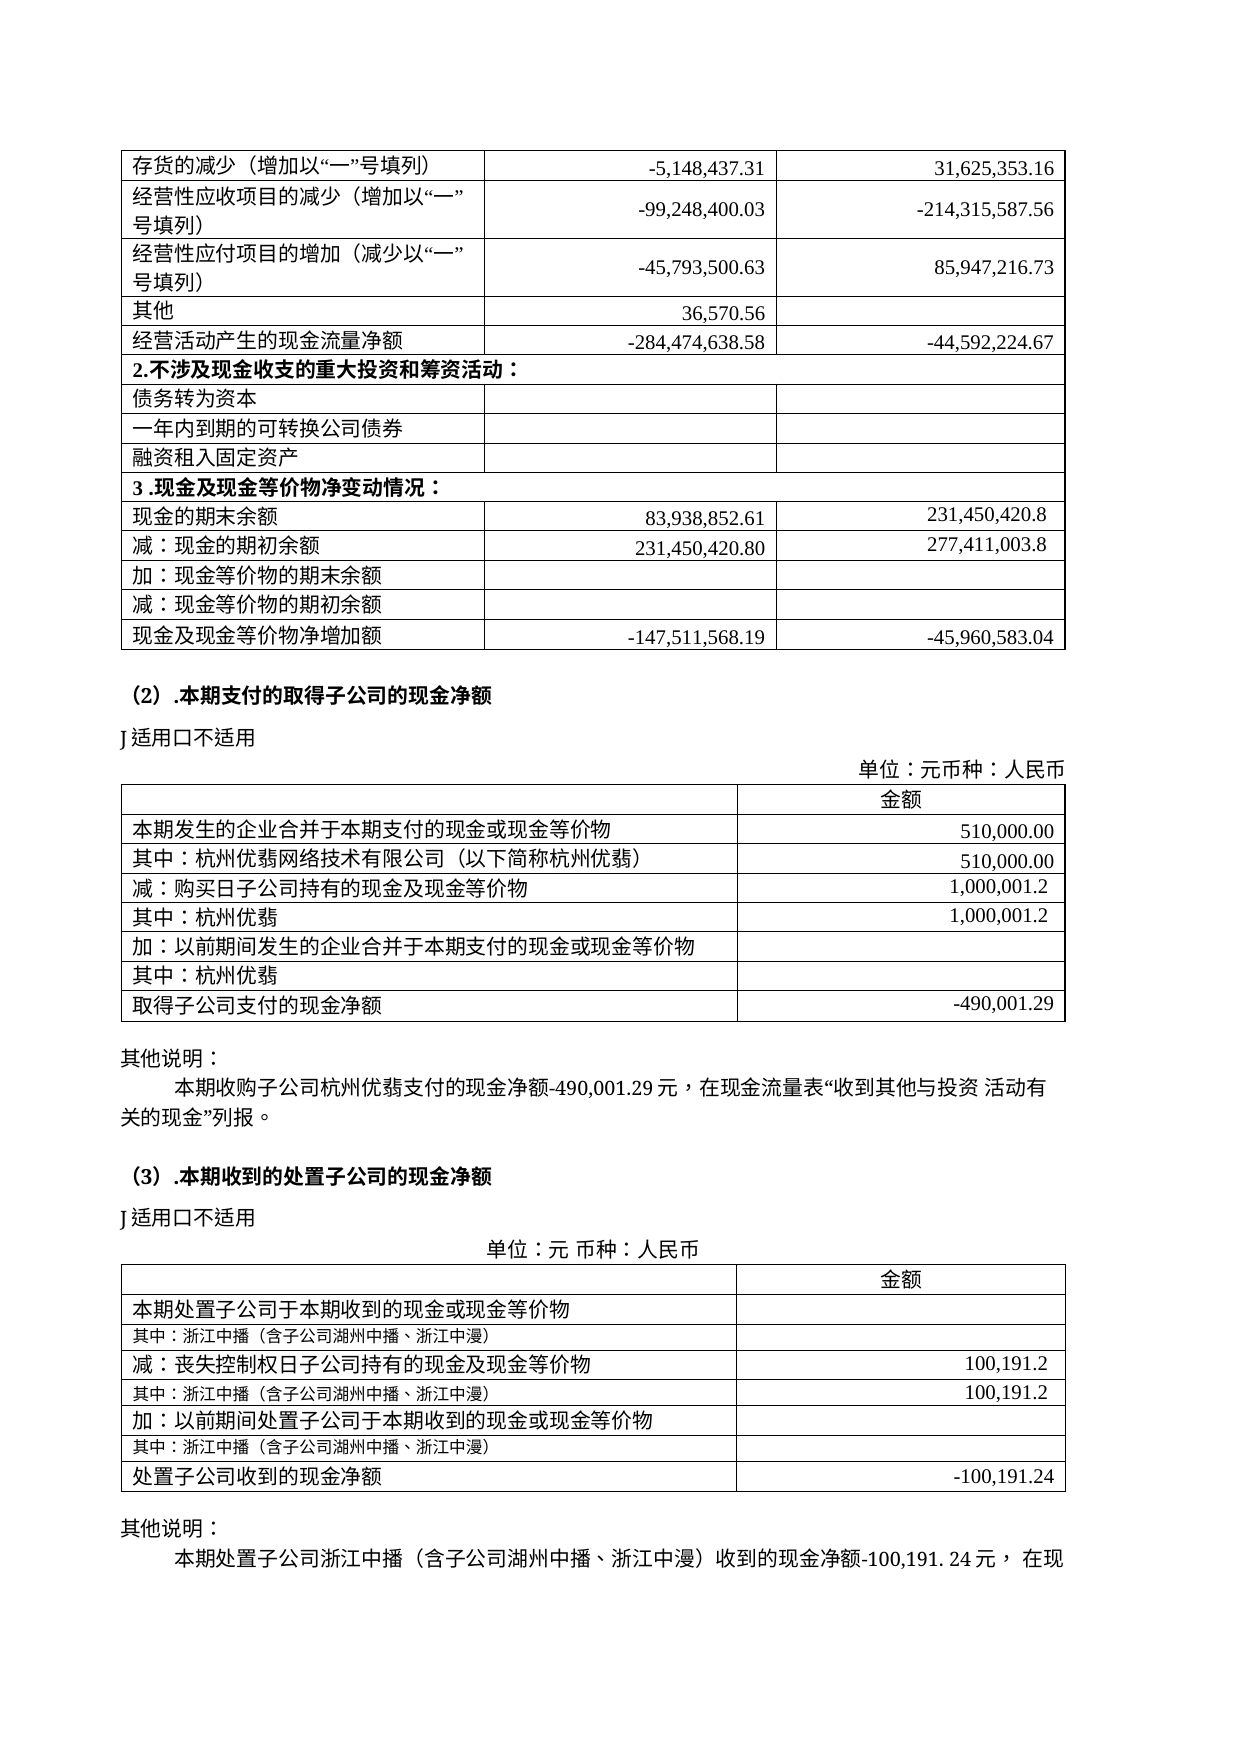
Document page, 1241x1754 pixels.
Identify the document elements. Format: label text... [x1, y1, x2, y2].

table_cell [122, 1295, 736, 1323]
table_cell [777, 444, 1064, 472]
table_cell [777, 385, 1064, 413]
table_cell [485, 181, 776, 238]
text 本期收购子公司杭州优翡支付的现金净额-490,001.29元，在现金流量表“收到其他与投资 活动有关的现金”列报。 [120, 1072, 1066, 1131]
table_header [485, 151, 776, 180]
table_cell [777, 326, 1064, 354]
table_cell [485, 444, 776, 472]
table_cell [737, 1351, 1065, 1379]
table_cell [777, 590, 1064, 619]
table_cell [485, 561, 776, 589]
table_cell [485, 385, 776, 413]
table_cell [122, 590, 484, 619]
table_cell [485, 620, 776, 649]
text J适用口不适用 [120, 723, 1066, 751]
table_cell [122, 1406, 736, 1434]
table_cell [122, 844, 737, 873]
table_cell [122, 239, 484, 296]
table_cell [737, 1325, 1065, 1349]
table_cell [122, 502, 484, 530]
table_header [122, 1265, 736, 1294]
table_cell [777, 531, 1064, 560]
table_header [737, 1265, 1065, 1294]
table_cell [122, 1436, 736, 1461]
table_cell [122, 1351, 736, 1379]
text 其他说明： [120, 1042, 1066, 1072]
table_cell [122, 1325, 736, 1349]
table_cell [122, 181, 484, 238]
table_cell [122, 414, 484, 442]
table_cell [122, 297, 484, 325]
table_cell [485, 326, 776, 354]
text 单位：元 币种：人民币 [120, 1236, 1066, 1264]
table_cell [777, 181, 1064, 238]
text J适用口不适用 [120, 1203, 1066, 1231]
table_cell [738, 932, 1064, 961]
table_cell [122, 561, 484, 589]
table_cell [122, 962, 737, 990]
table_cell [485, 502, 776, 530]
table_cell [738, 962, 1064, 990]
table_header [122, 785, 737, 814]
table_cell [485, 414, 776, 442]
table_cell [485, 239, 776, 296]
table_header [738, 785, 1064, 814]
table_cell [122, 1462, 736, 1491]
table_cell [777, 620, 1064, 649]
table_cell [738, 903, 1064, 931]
text 单位：元币种：人民币 [120, 755, 1066, 784]
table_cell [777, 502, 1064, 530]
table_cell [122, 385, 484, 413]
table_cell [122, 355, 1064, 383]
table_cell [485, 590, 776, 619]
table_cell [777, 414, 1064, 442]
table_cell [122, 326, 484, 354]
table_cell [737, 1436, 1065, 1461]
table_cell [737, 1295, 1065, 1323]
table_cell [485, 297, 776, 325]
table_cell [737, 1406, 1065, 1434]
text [120, 1542, 1066, 1572]
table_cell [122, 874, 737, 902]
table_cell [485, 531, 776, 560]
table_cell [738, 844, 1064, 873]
subtitle （2）.本期支付的取得子公司的现金净额 [120, 682, 1066, 710]
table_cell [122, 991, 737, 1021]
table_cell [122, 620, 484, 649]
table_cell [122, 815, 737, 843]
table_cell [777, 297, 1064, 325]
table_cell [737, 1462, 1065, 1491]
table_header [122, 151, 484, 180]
subtitle （3）.本期收到的处置子公司的现金净额 [120, 1162, 1066, 1191]
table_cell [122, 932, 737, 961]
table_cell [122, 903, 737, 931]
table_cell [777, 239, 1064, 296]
text 其他说明： [120, 1513, 1066, 1542]
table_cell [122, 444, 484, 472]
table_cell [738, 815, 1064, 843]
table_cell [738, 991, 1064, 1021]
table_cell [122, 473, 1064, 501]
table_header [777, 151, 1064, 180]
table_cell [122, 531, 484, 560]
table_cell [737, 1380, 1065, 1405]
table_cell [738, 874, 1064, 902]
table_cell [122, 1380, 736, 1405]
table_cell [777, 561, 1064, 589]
